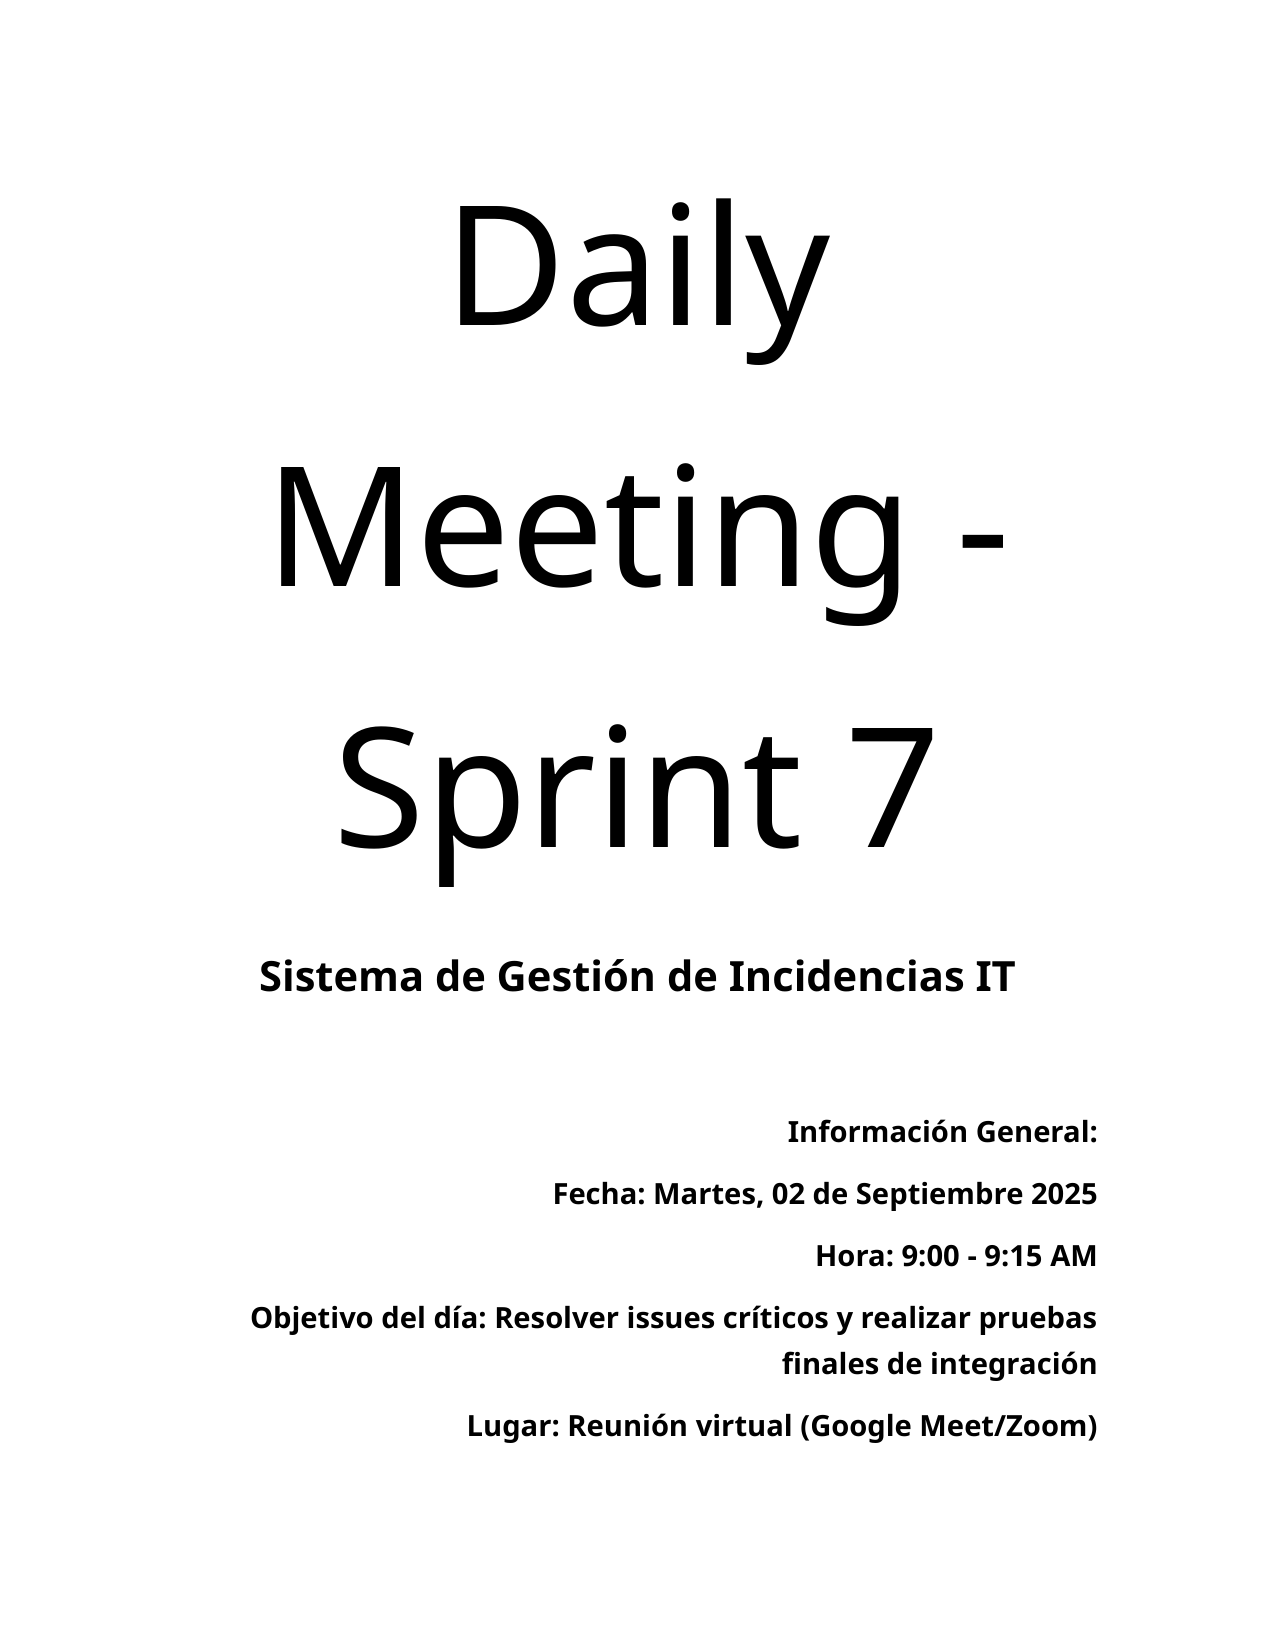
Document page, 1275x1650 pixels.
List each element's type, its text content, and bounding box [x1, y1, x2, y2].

text Información General: [177, 1111, 1098, 1151]
text Lugar: Reunión virtual (Google Meet/Zoom) [177, 1406, 1098, 1445]
text Daily Meeting - Sprint 7 [177, 148, 1098, 896]
text Objetivo del día: Resolver issues críticos y realizar pruebas finales de integración [177, 1298, 1098, 1383]
text Hora: 9:00 - 9:15 AM [177, 1235, 1098, 1275]
text Fecha: Martes, 02 de Septiembre 2025 [177, 1173, 1098, 1213]
text Sistema de Gestión de Incidencias IT [177, 947, 1098, 1004]
